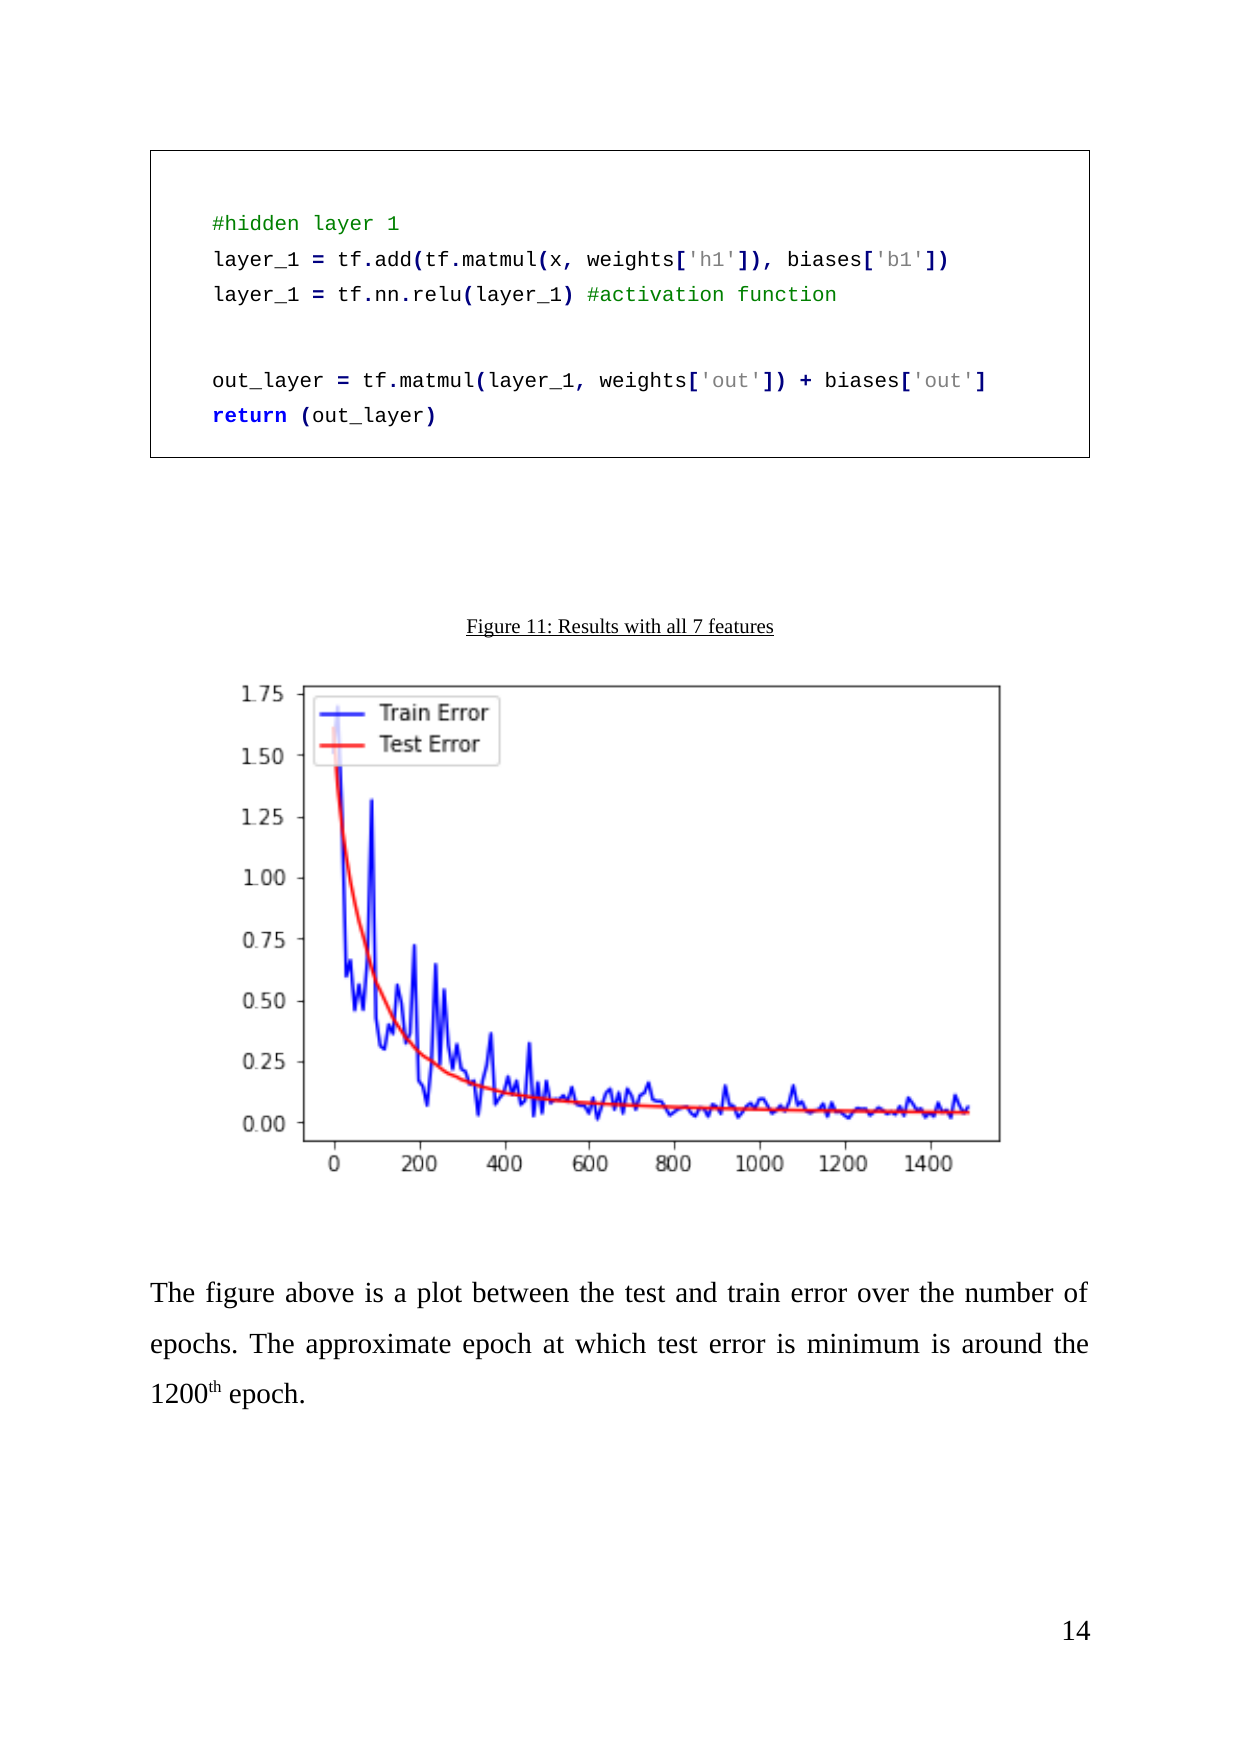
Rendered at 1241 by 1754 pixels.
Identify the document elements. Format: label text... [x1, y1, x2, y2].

text The figure above is a plot between the test and train error over the number of epochs. The approximate epoch at which test error is minimum is around the 1200th epoch. [150, 1276, 1090, 1410]
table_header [151, 151, 1089, 457]
picture [226, 671, 1014, 1191]
